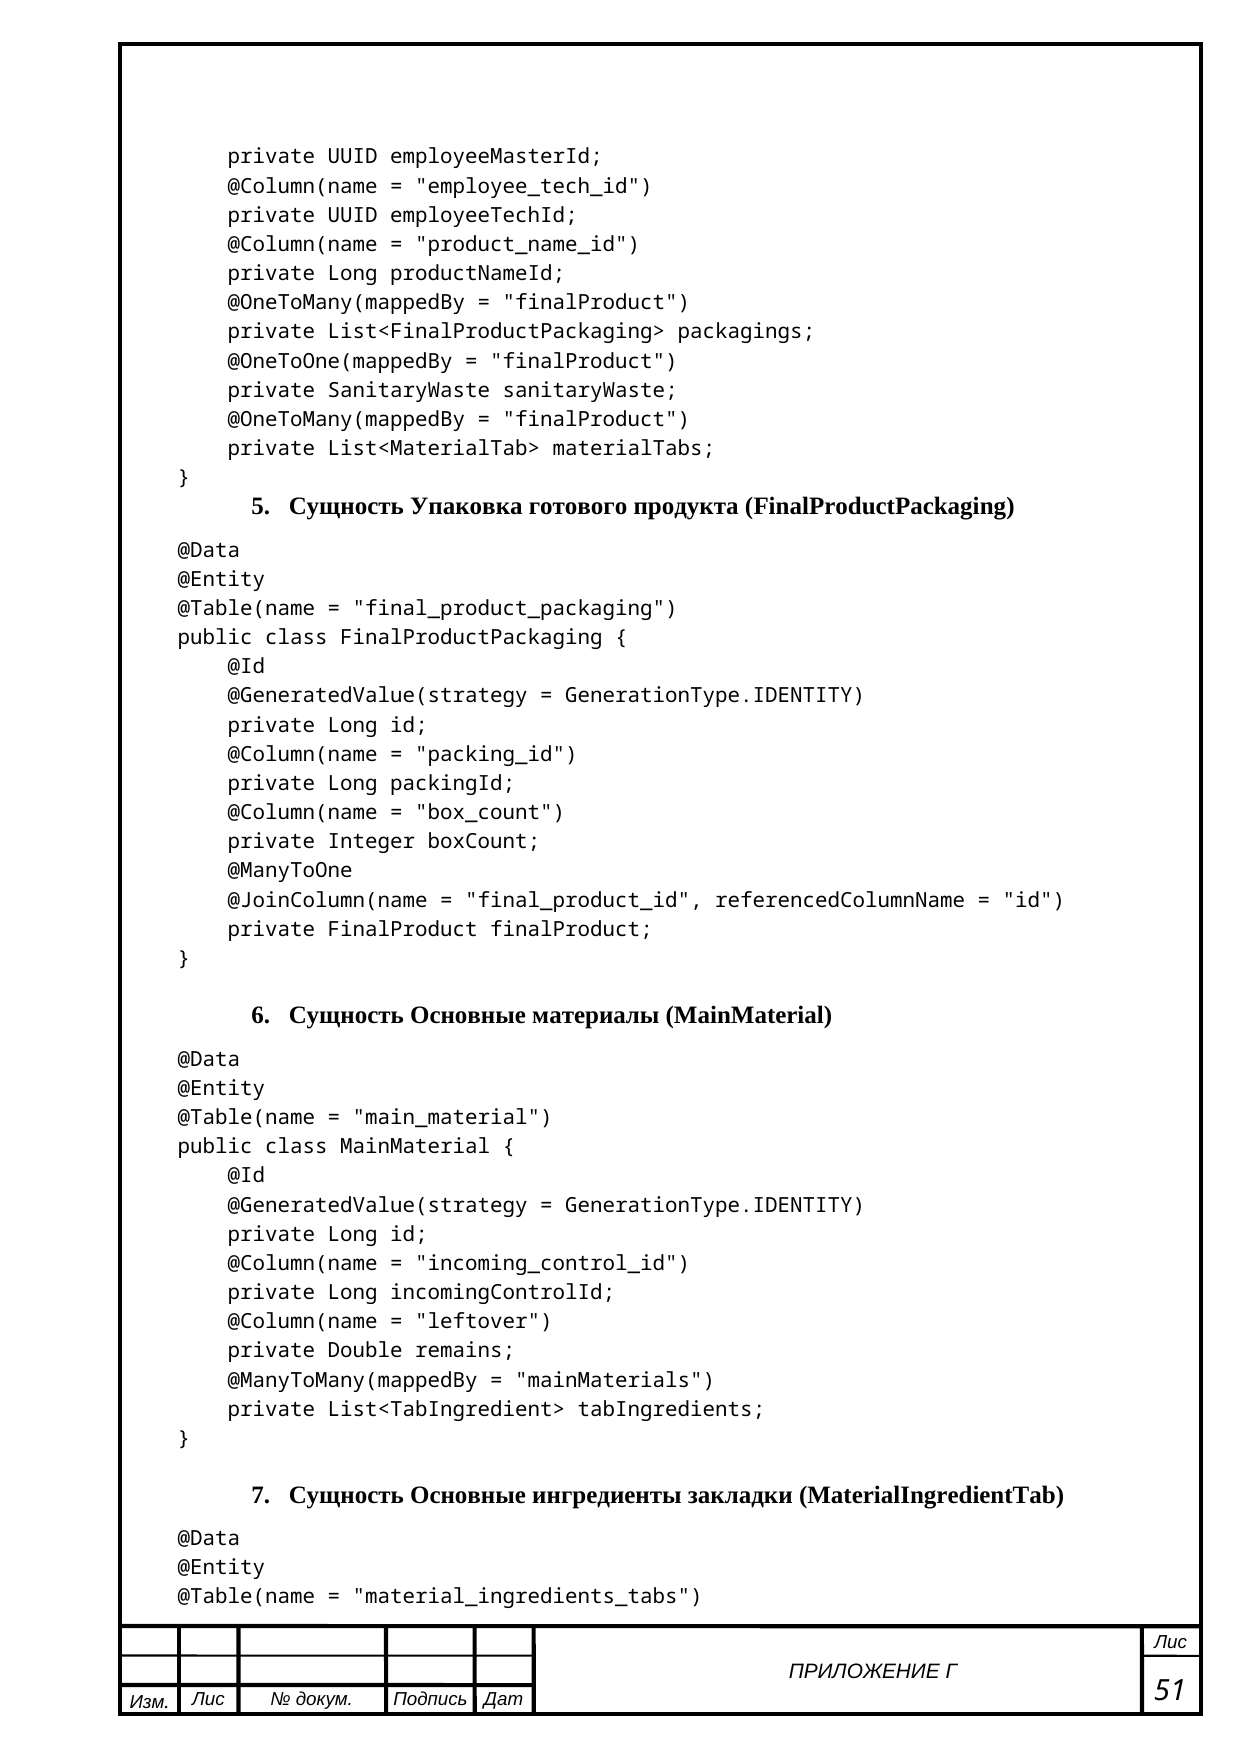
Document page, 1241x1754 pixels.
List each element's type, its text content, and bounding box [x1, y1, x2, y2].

text private FinalProduct finalProduct; [177, 913, 1152, 942]
text @Data [177, 1523, 1152, 1551]
text private List<TabIngredient> tabIngredients; [177, 1393, 1152, 1422]
text @GeneratedValue(strategy = GenerationType.IDENTITY) [177, 1189, 1152, 1218]
text @Column(name = "incoming_control_id") [177, 1247, 1152, 1276]
text private Long incomingControlId; [177, 1276, 1152, 1306]
text private Long id; [177, 709, 1152, 738]
list Сущность Основные ингредиенты закладки (MaterialIngredientTab) [251, 1480, 1152, 1509]
text @OneToOne(mappedBy = "finalProduct") [177, 345, 1152, 374]
text private UUID employeeTechId; [177, 199, 1152, 228]
text private Long productNameId; [177, 258, 1152, 287]
text @OneToMany(mappedBy = "finalProduct") [177, 403, 1152, 433]
text } [177, 942, 1152, 972]
text public class FinalProductPackaging { [177, 622, 1152, 651]
text @ManyToOne [177, 855, 1152, 884]
text @JoinColumn(name = "final_product_id", referencedColumnName = "id") [177, 884, 1152, 913]
text private Long packingId; [177, 767, 1152, 797]
text @Column(name = "product_name_id") [177, 228, 1152, 258]
text @Column(name = "employee_tech_id") [177, 170, 1152, 199]
text @Data [177, 534, 1152, 563]
text @ManyToMany(mappedBy = "mainMaterials") [177, 1364, 1152, 1393]
text public class MainMaterial { [177, 1131, 1152, 1160]
text @Table(name = "material_ingredients_tabs") [177, 1581, 1152, 1610]
text private SanitaryWaste sanitaryWaste; [177, 374, 1152, 403]
text @Entity [177, 1072, 1152, 1101]
text @Column(name = "box_count") [177, 797, 1152, 826]
text @OneToMany(mappedBy = "finalProduct") [177, 287, 1152, 316]
text @GeneratedValue(strategy = GenerationType.IDENTITY) [177, 680, 1152, 709]
text } [177, 462, 1152, 491]
text @Data [177, 1043, 1152, 1072]
text @Id [177, 651, 1152, 680]
text private List<FinalProductPackaging> packagings; [177, 316, 1152, 345]
text private List<MaterialTab> materialTabs; [177, 433, 1152, 462]
text private Long id; [177, 1218, 1152, 1247]
text private Double remains; [177, 1335, 1152, 1364]
text @Entity [177, 1551, 1152, 1581]
text @Entity [177, 563, 1152, 592]
text } [177, 1422, 1152, 1451]
text private Integer boxCount; [177, 826, 1152, 855]
text private UUID employeeMasterId; [177, 141, 1152, 170]
text @Table(name = "main_material") [177, 1101, 1152, 1131]
list Сущность Упаковка готового продукта (FinalProductPackaging) [251, 491, 1152, 520]
text @Column(name = "packing_id") [177, 738, 1152, 767]
text @Column(name = "leftover") [177, 1306, 1152, 1335]
text @Table(name = "final_product_packaging") [177, 592, 1152, 622]
text @Id [177, 1160, 1152, 1189]
list Сущность Основные материалы (MainMaterial) [251, 1000, 1152, 1029]
